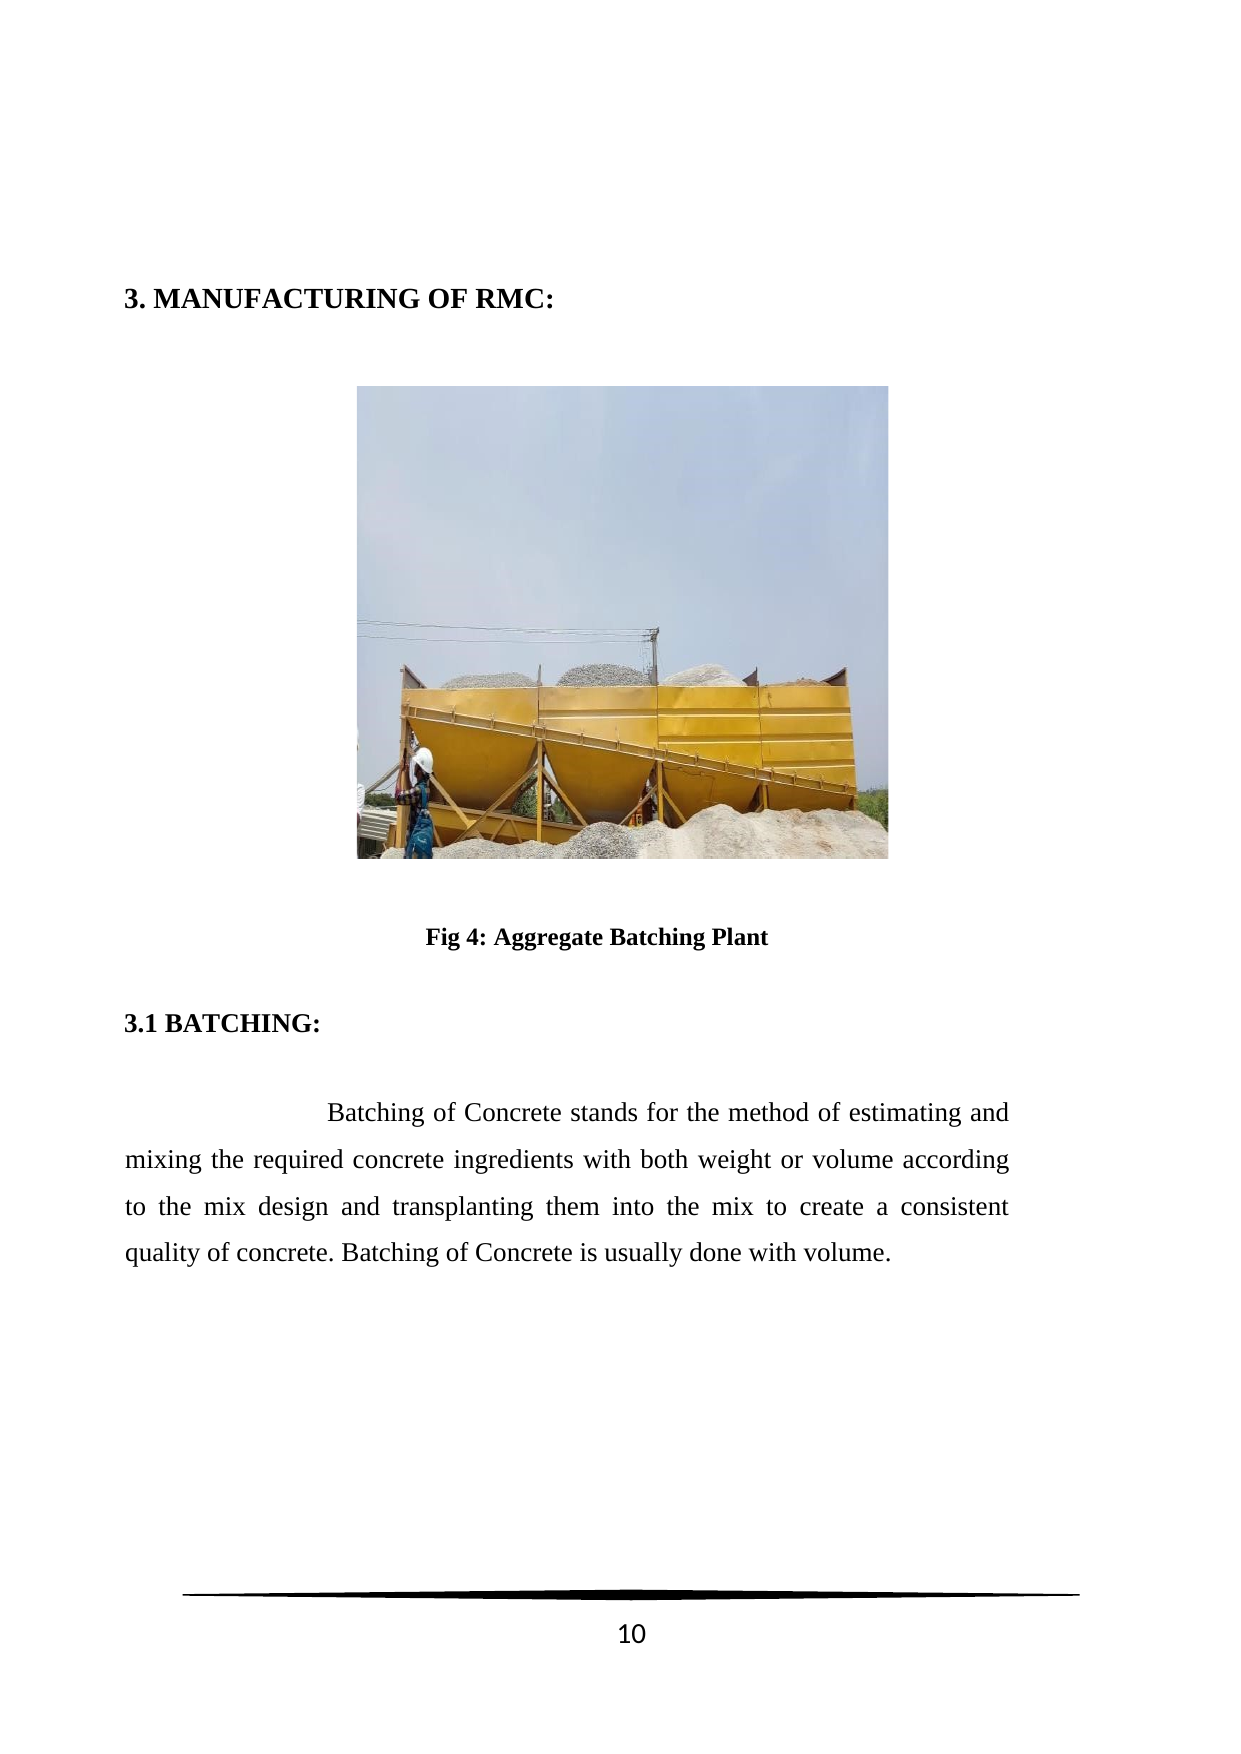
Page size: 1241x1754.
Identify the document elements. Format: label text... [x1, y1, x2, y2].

text 3. MANUFACTURING OF RMC: [124, 281, 1009, 315]
text Batching of Concrete stands for the method of estimating and mixing the required concrete ingredients with both weight or volume according to the mix design and transplanting them into the mix to create a consistent quality of concrete. Batching of Concrete is usually done with volume. [124, 1096, 1010, 1268]
picture [356, 386, 889, 859]
text 3.1 BATCHING: [124, 1007, 871, 1038]
subtitle Fig 4: Aggregate Batching Plant [350, 922, 871, 950]
